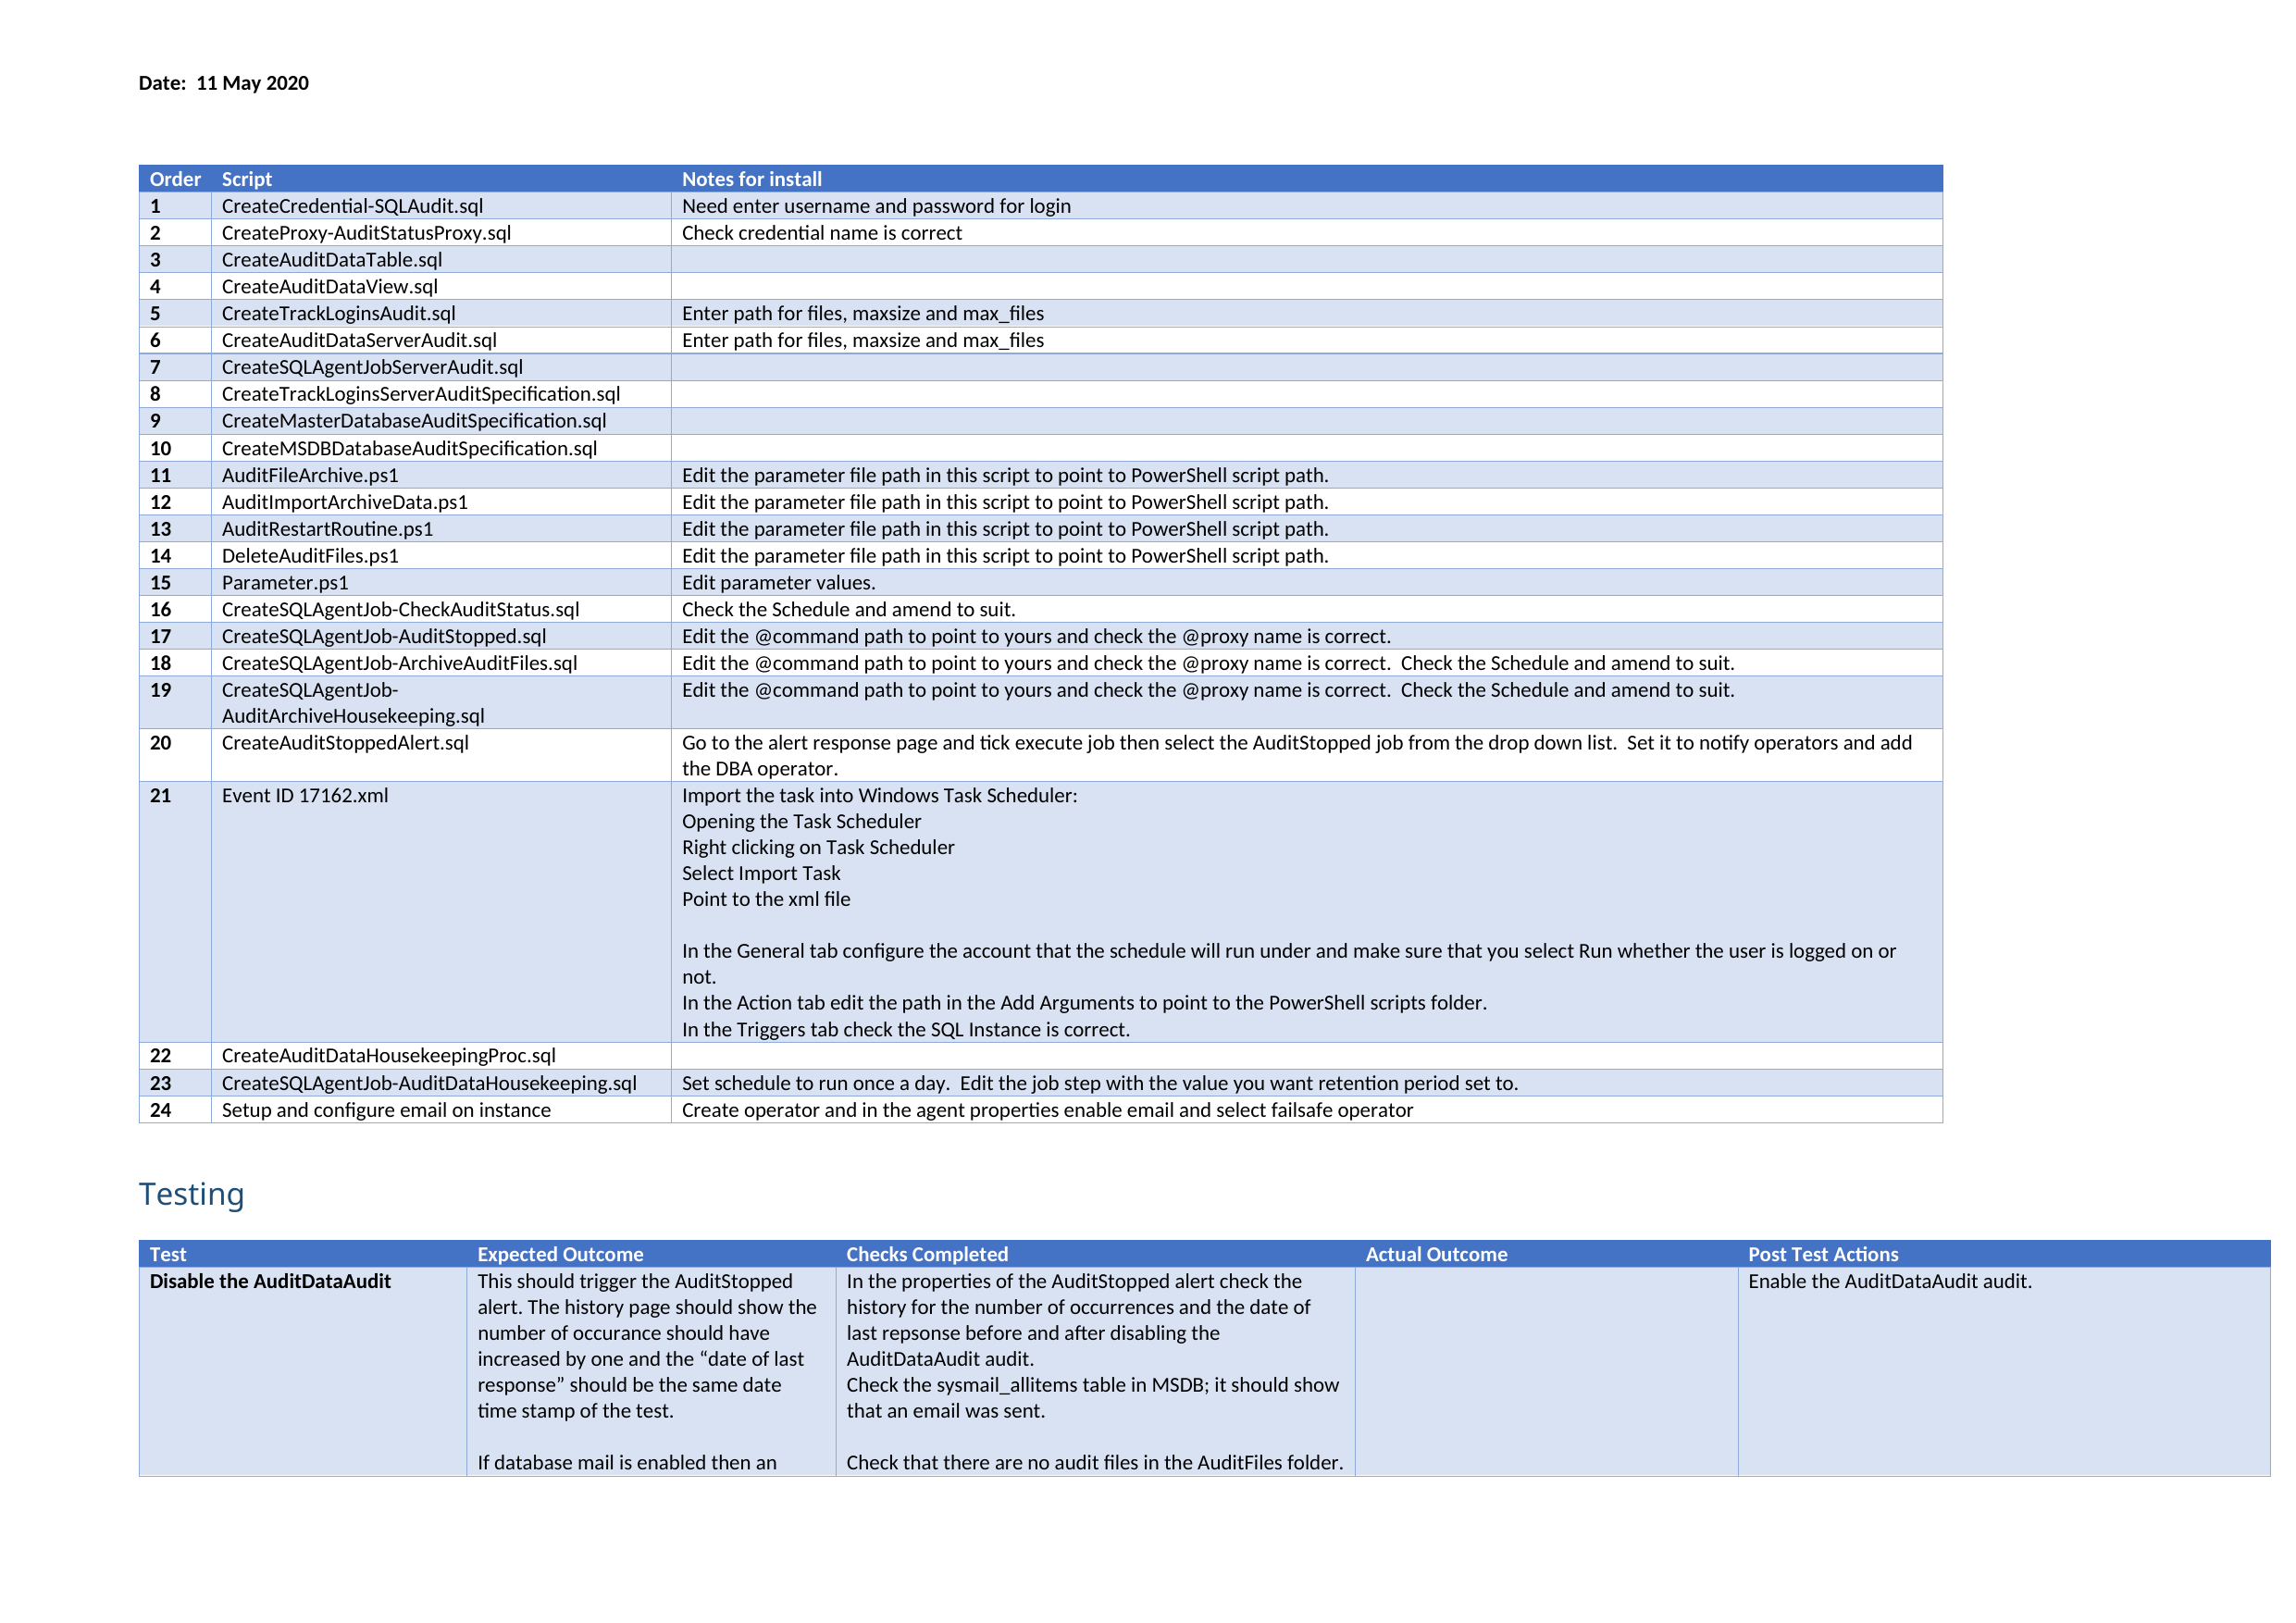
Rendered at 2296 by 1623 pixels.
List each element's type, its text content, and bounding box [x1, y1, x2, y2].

table_cell 14 [140, 542, 211, 568]
table_cell Edit parameter values. [672, 569, 1942, 595]
table_cell Edit the parameter file path in this script to point to PowerShell script path. [672, 462, 1942, 488]
table_header Expected Outcome [467, 1241, 836, 1267]
table_cell 13 [140, 515, 211, 541]
table_cell 19 [140, 676, 211, 728]
table_header Post Test Actions [1739, 1241, 2270, 1267]
table_header Checks Completed [837, 1241, 1355, 1267]
table_cell AuditImportArchiveData.ps1 [212, 489, 671, 514]
table_cell Import the task into Windows Task Scheduler: Opening the Task Scheduler Right clicking on Task Scheduler Select Import Task Point to the xml file In the General tab configure the account that the schedule will run under and make sure that you select Run whether the user is logged on or not. In the Action tab edit the path in the Add Arguments to point to the PowerShell scripts folder. In the Triggers tab check the SQL Instance is correct. [672, 782, 1942, 1042]
table_cell CreateTrackLoginsServerAuditSpecification.sql [212, 381, 671, 406]
table_cell 23 [140, 1070, 211, 1096]
table_cell CreateSQLAgentJob-AuditStopped.sql [212, 623, 671, 649]
table_cell CreateAuditDataServerAudit.sql [212, 328, 671, 353]
table_cell 17 [140, 623, 211, 649]
table_cell [672, 381, 1942, 406]
table_cell CreateProxy-AuditStatusProxy.sql [212, 219, 671, 245]
table_cell Parameter.ps1 [212, 569, 671, 595]
table_cell 15 [140, 569, 211, 595]
table_cell Enter path for files, maxsize and max_files [672, 328, 1942, 353]
table_cell 3 [140, 246, 211, 272]
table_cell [467, 1268, 836, 1475]
table_cell CreateSQLAgentJob-CheckAuditStatus.sql [212, 596, 671, 622]
table_cell 24 [140, 1096, 211, 1122]
table_cell 5 [140, 300, 211, 326]
table_cell 22 [140, 1043, 211, 1069]
table_cell 2 [140, 219, 211, 245]
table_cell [140, 1268, 466, 1475]
table_header Script [212, 166, 671, 192]
table_cell 8 [140, 381, 211, 406]
table_cell 16 [140, 596, 211, 622]
table_cell Edit the parameter file path in this script to point to PowerShell script path. [672, 542, 1942, 568]
table_cell [672, 273, 1942, 299]
table_cell Edit the parameter file path in this script to point to PowerShell script path. [672, 489, 1942, 514]
table_header Actual Outcome [1356, 1241, 1738, 1267]
table_cell AuditFileArchive.ps1 [212, 462, 671, 488]
table_cell 12 [140, 489, 211, 514]
table_cell Go to the alert response page and tick execute job then select the AuditStopped job from the drop down list. Set it to notify operators and add the DBA operator. [672, 729, 1942, 781]
table_cell CreateMasterDatabaseAuditSpecification.sql [212, 408, 671, 434]
table_cell CreateAuditStoppedAlert.sql [212, 729, 671, 781]
table_cell [672, 1043, 1942, 1069]
table_cell Create operator and in the agent properties enable email and select failsafe operator [672, 1096, 1942, 1122]
table_cell 4 [140, 273, 211, 299]
subtitle Testing [139, 1172, 2156, 1214]
table_cell [672, 246, 1942, 272]
table_cell CreateTrackLoginsAudit.sql [212, 300, 671, 326]
table_cell [672, 435, 1942, 461]
table_cell [672, 408, 1942, 434]
table_cell CreateSQLAgentJobServerAudit.sql [212, 354, 671, 380]
table_cell CreateCredential-SQLAudit.sql [212, 192, 671, 218]
table_header Notes for install [672, 166, 1942, 192]
table_cell Set schedule to run once a day. Edit the job step with the value you want retention period set to. [672, 1070, 1942, 1096]
table_cell 7 [140, 354, 211, 380]
table_cell Edit the parameter file path in this script to point to PowerShell script path. [672, 515, 1942, 541]
table_cell 10 [140, 435, 211, 461]
table_header Order [140, 166, 211, 192]
table_header Test [140, 1241, 466, 1267]
table_cell CreateAuditDataTable.sql [212, 246, 671, 272]
table_cell Enter path for files, maxsize and max_files [672, 300, 1942, 326]
table_cell 21 [140, 782, 211, 1042]
table_cell 18 [140, 650, 211, 675]
table_cell Event ID 17162.xml [212, 782, 671, 1042]
table_cell [672, 354, 1942, 380]
table_cell 11 [140, 462, 211, 488]
table_cell 9 [140, 408, 211, 434]
table_cell 6 [140, 328, 211, 353]
table_cell CreateMSDBDatabaseAuditSpecification.sql [212, 435, 671, 461]
table_cell CreateAuditDataView.sql [212, 273, 671, 299]
table_cell AuditRestartRoutine.ps1 [212, 515, 671, 541]
table_cell Edit the @command path to point to yours and check the @proxy name is correct. Check the Schedule and amend to suit. [672, 650, 1942, 675]
table_cell 1 [140, 192, 211, 218]
table_cell Edit the @command path to point to yours and check the @proxy name is correct. [672, 623, 1942, 649]
table_cell Edit the @command path to point to yours and check the @proxy name is correct. Check the Schedule and amend to suit. [672, 676, 1942, 728]
table_cell CreateSQLAgentJob-AuditArchiveHousekeeping.sql [212, 676, 671, 728]
table_cell 20 [140, 729, 211, 781]
table_cell CreateSQLAgentJob-AuditDataHousekeeping.sql [212, 1070, 671, 1096]
table_cell Setup and configure email on instance [212, 1096, 671, 1122]
table_cell DeleteAuditFiles.ps1 [212, 542, 671, 568]
table_cell CreateAuditDataHousekeepingProc.sql [212, 1043, 671, 1069]
table_cell Check credential name is correct [672, 219, 1942, 245]
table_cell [1739, 1268, 2270, 1475]
table_cell Need enter username and password for login [672, 192, 1942, 218]
table_cell Check the Schedule and amend to suit. [672, 596, 1942, 622]
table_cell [837, 1268, 1355, 1475]
table_cell CreateSQLAgentJob-ArchiveAuditFiles.sql [212, 650, 671, 675]
table_cell [1356, 1268, 1738, 1475]
